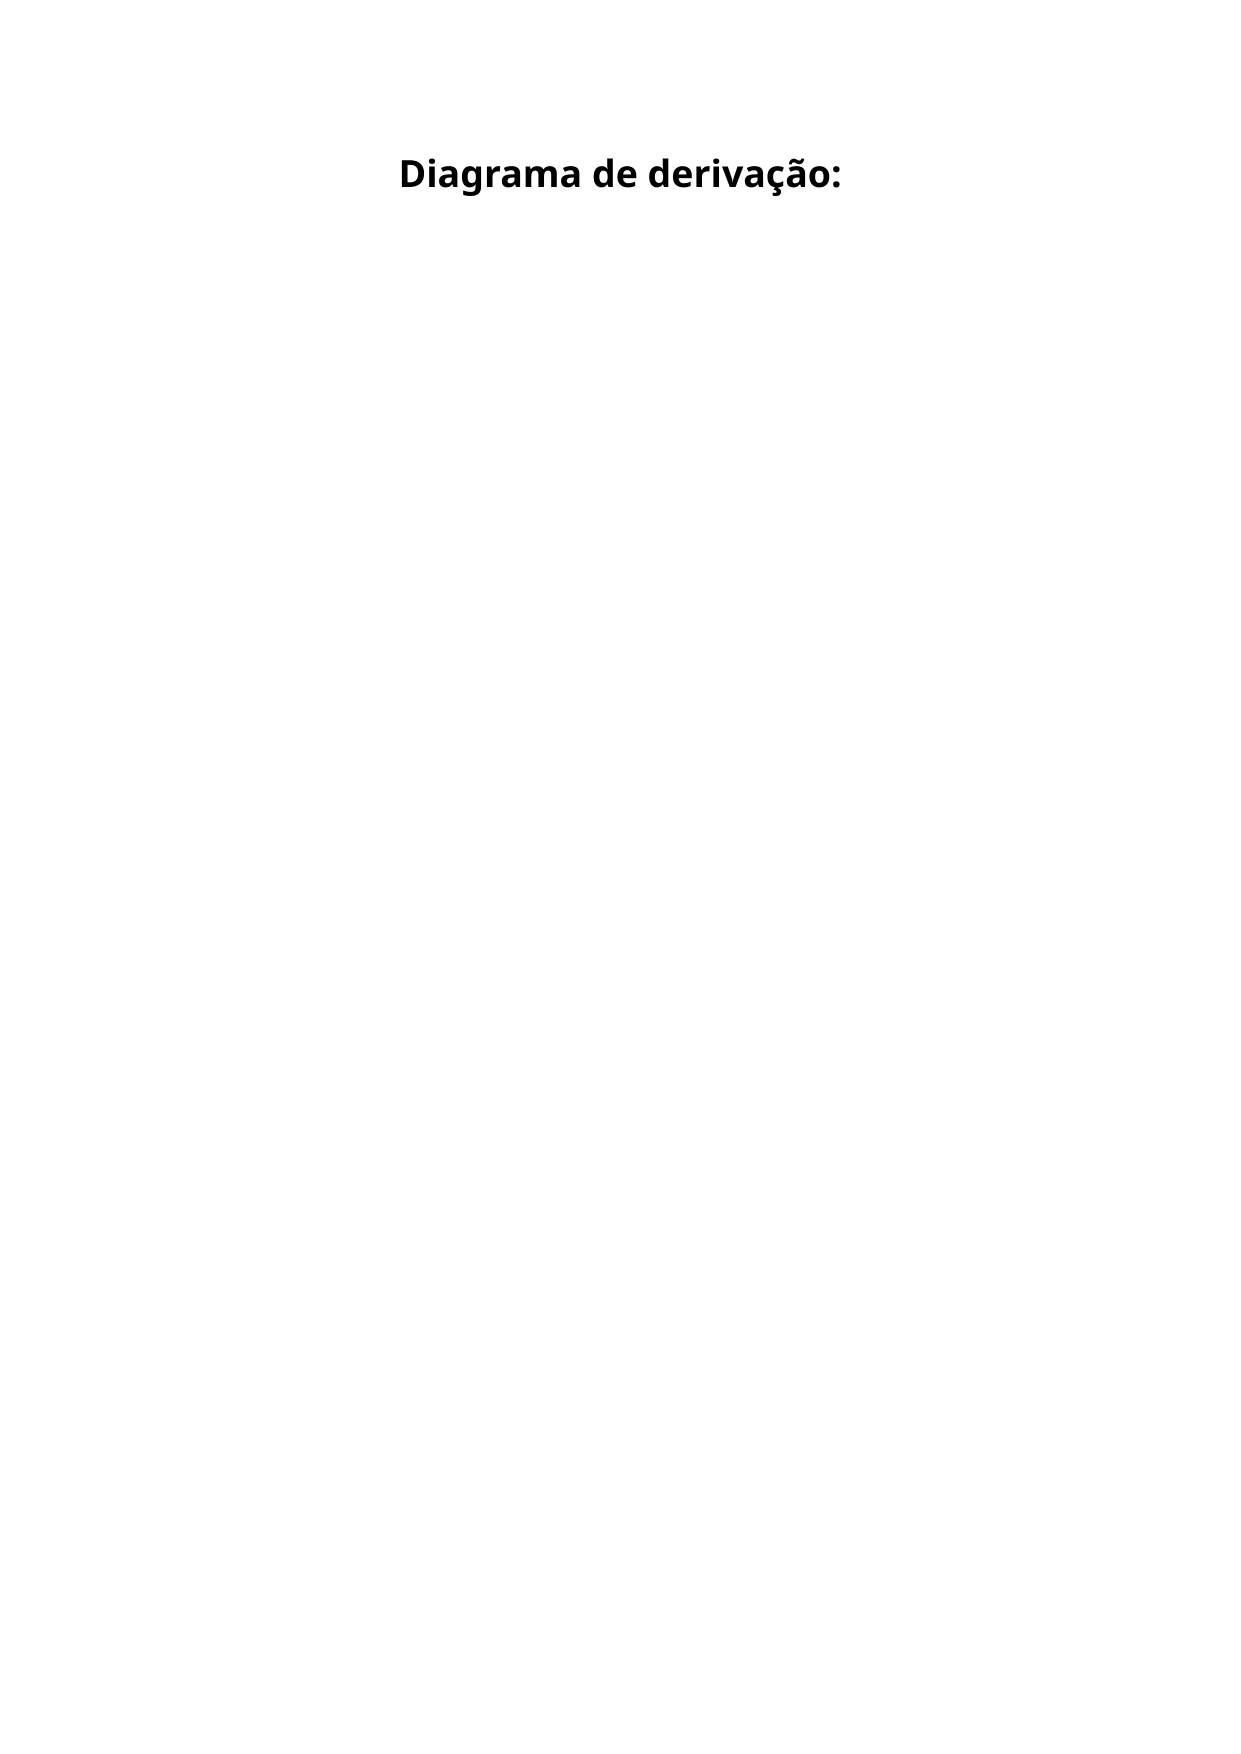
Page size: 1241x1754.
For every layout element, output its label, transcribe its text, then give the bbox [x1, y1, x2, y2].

text Diagrama de derivação: [177, 148, 1063, 199]
